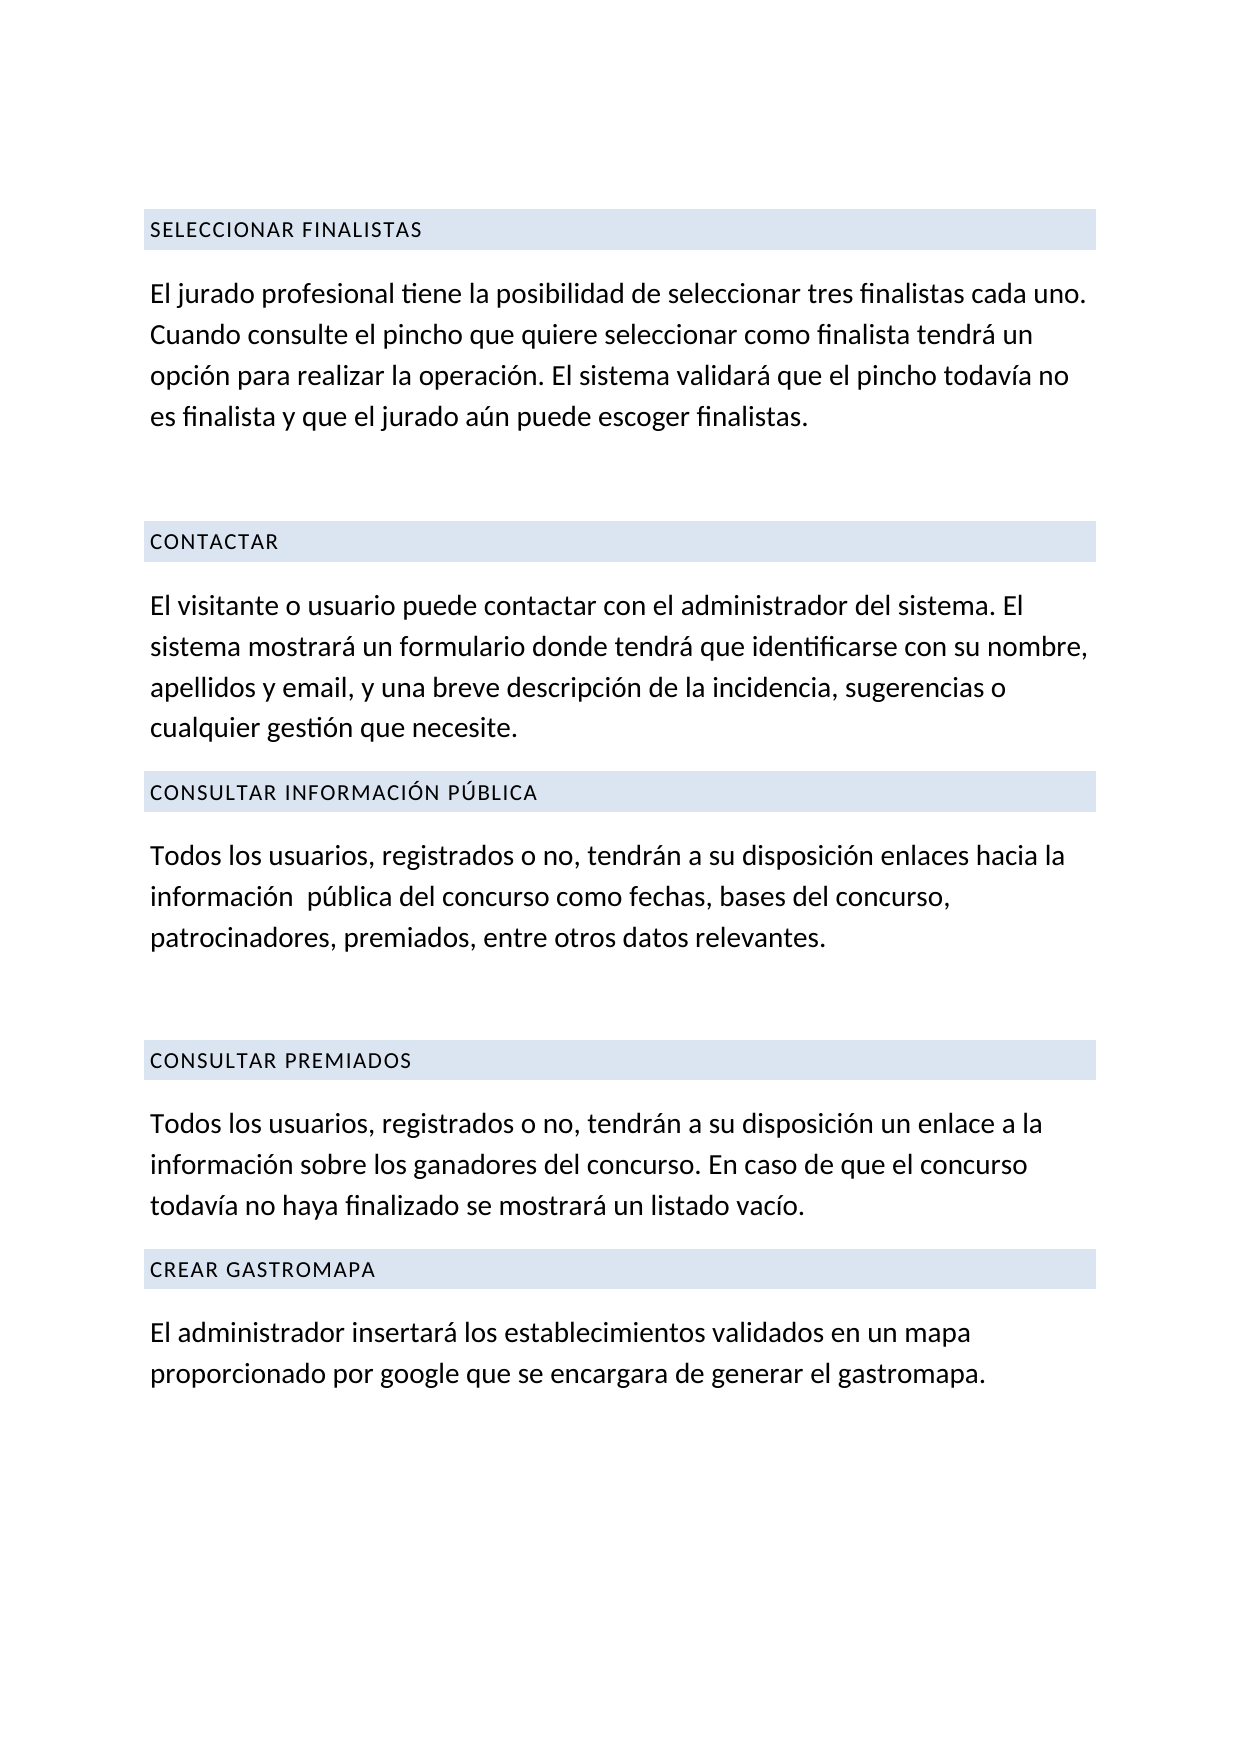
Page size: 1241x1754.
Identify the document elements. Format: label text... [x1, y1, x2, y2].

text El visitante o usuario puede contactar con el administrador del sistema. El sistema mostrará un formulario donde tendrá que identificarse con su nombre, apellidos y email, y una breve descripción de la incidencia, sugerencias o cualquier gestión que necesite. [150, 587, 1090, 745]
text Todos los usuarios, registrados o no, tendrán a su disposición un enlace a la información sobre los ganadores del concurso. En caso de que el concurso todavía no haya finalizado se mostrará un listado vacío. [150, 1105, 1090, 1223]
subtitle Seleccionar finalistas [150, 216, 1090, 244]
text El jurado profesional tiene la posibilidad de seleccionar tres finalistas cada uno. Cuando consulte el pincho que quiere seleccionar como finalista tendrá un opción para realizar la operación. El sistema validará que el pincho todavía no es finalista y que el jurado aún puede escoger finalistas. [150, 275, 1090, 433]
subtitle Consultar información pública [150, 778, 1090, 806]
subtitle Crear gastromapa [150, 1255, 1090, 1283]
subtitle Consultar premiados [150, 1046, 1090, 1074]
subtitle Contactar [150, 528, 1090, 556]
text Todos los usuarios, registrados o no, tendrán a su disposición enlaces hacia la información pública del concurso como fechas, bases del concurso, patrocinadores, premiados, entre otros datos relevantes. [150, 837, 1090, 954]
text El administrador insertará los establecimientos validados en un mapa proporcionado por google que se encargara de generar el gastromapa. [150, 1314, 1090, 1391]
